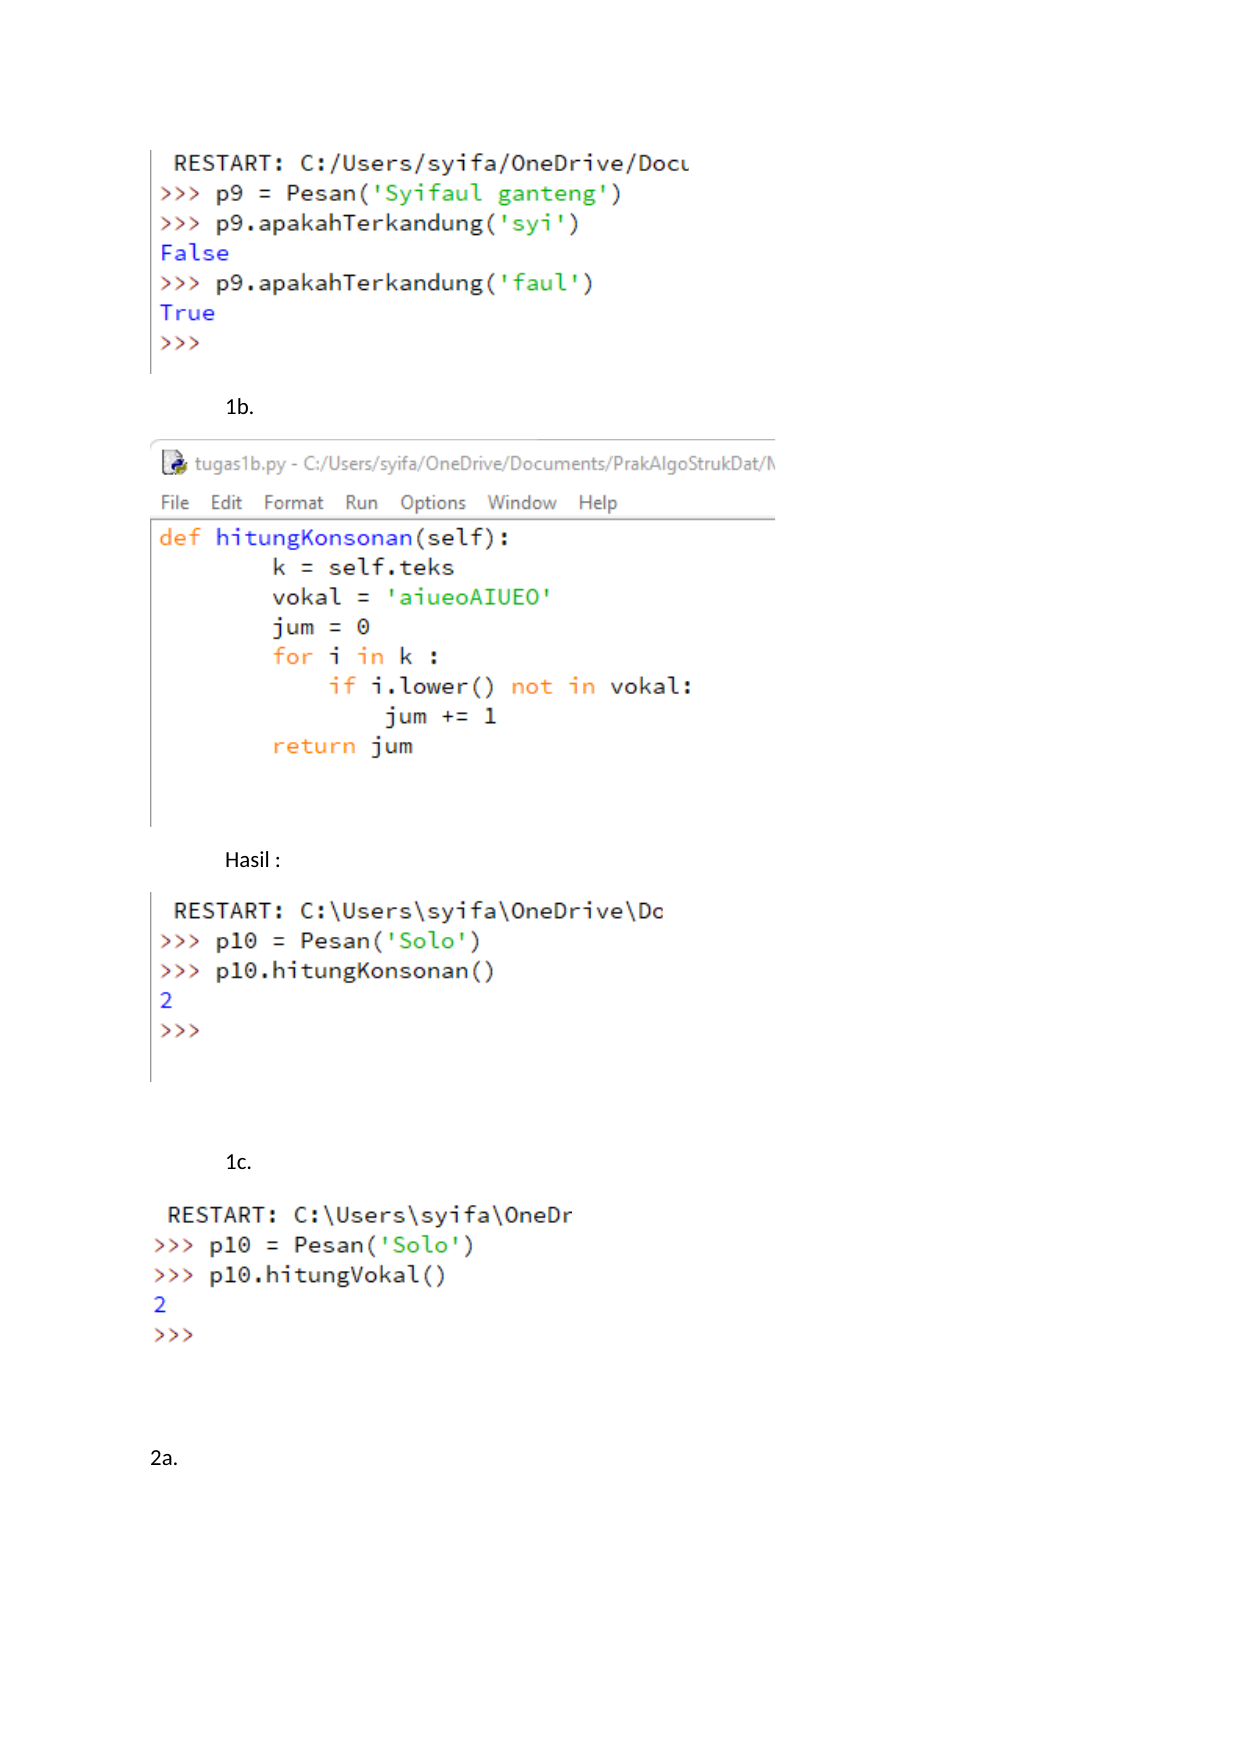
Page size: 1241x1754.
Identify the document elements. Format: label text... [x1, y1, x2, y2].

list 2a. [150, 1443, 1090, 1471]
picture [150, 892, 663, 1082]
picture [150, 150, 689, 374]
picture [150, 1194, 572, 1377]
list 1c. [150, 1147, 1090, 1175]
picture [150, 439, 775, 827]
list 1b. [150, 392, 1090, 420]
list Hasil : [150, 846, 1090, 873]
